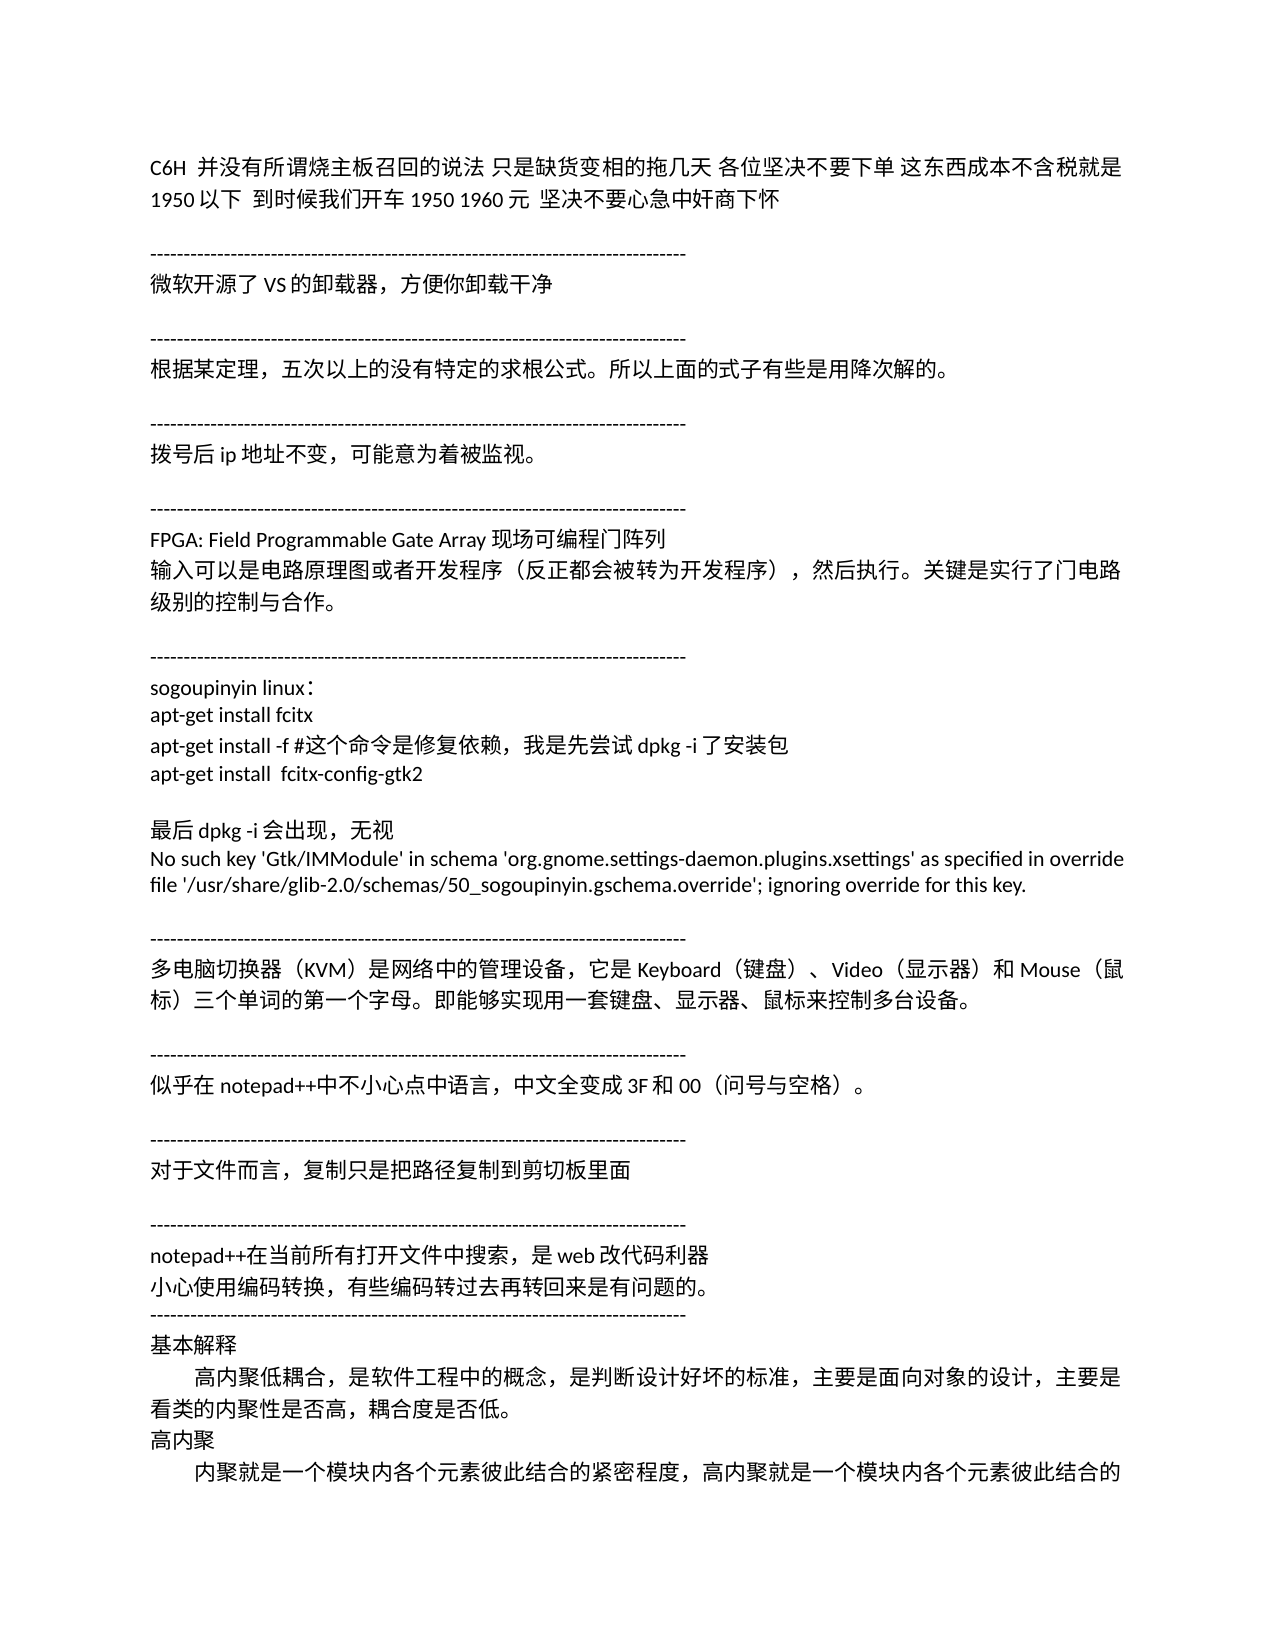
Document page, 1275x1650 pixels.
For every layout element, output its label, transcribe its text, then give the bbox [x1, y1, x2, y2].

text apt-get install -f #这个命令是修复依赖，我是先尝试dpkg -i了安装包 [150, 728, 1125, 760]
text -------------------------------------------------------------------------------- [150, 643, 1125, 670]
text 多电脑切换器（KVM）是网络中的管理设备，它是Keyboard（键盘）、Video（显示器）和Mouse（鼠标）三个单词的第一个字母。即能够实现用一套键盘、显示器、鼠标来控制多台设备。 [150, 952, 1125, 1015]
text -------------------------------------------------------------------------------- [150, 495, 1125, 522]
text sogoupinyin linux： [150, 670, 1125, 702]
text apt-get install fcitx [150, 702, 1125, 728]
text 高内聚低耦合，是软件工程中的概念，是判断设计好坏的标准，主要是面向对象的设计，主要是看类的内聚性是否高，耦合度是否低。 [150, 1360, 1125, 1423]
text 输入可以是电路原理图或者开发程序（反正都会被转为开发程序），然后执行。关键是实行了门电路级别的控制与合作。 [150, 553, 1125, 617]
text -------------------------------------------------------------------------------- [150, 1212, 1125, 1238]
text No such key 'Gtk/IMModule' in schema 'org.gnome.settings-daemon.plugins.xsettings' as specified in override file '/usr/share/glib-2.0/schemas/50_sogoupinyin.gschema.override'; ignoring override for this key. [150, 845, 1125, 898]
text apt-get install fcitx-config-gtk2 [150, 760, 1125, 787]
text 拨号后ip地址不变，可能意为着被监视。 [150, 437, 1125, 468]
text -------------------------------------------------------------------------------- [150, 240, 1125, 267]
text 高内聚 [150, 1423, 1125, 1455]
text -------------------------------------------------------------------------------- [150, 1302, 1125, 1328]
text 似乎在notepad++中不小心点中语言，中文全变成3F和00（问号与空格）。 [150, 1068, 1125, 1100]
text -------------------------------------------------------------------------------- [150, 1042, 1125, 1068]
text -------------------------------------------------------------------------------- [150, 325, 1125, 352]
text -------------------------------------------------------------------------------- [150, 1127, 1125, 1153]
text FPGA: Field Programmable Gate Array现场可编程门阵列 [150, 522, 1125, 553]
text 最后dpkg -i会出现，无视 [150, 813, 1125, 845]
text 根据某定理，五次以上的没有特定的求根公式。所以上面的式子有些是用降次解的。 [150, 352, 1125, 383]
text 微软开源了VS的卸载器，方便你卸载干净 [150, 267, 1125, 298]
text 内聚就是一个模块内各个元素彼此结合的紧密程度，高内聚就是一个模块内各个元素彼此结合的紧密程度高。 所谓高内聚是指一个软件模块是由相关性很强的代码组成，只负责一项任务，也就是常说的单一责任原则。 [150, 1455, 1125, 1487]
text 基本解释 [150, 1328, 1125, 1360]
text 对于文件而言，复制只是把路径复制到剪切板里面 [150, 1153, 1125, 1185]
text -------------------------------------------------------------------------------- [150, 925, 1125, 952]
text C6H 并没有所谓烧主板召回的说法 只是缺货变相的拖几天 各位坚决不要下单 这东西成本不含税就是1950以下 到时候我们开车1950 1960元 坚决不要心急中奸商下怀 [150, 150, 1125, 213]
text 小心使用编码转换，有些编码转过去再转回来是有问题的。 [150, 1270, 1125, 1302]
text -------------------------------------------------------------------------------- [150, 410, 1125, 437]
text notepad++在当前所有打开文件中搜索，是web改代码利器 [150, 1238, 1125, 1270]
